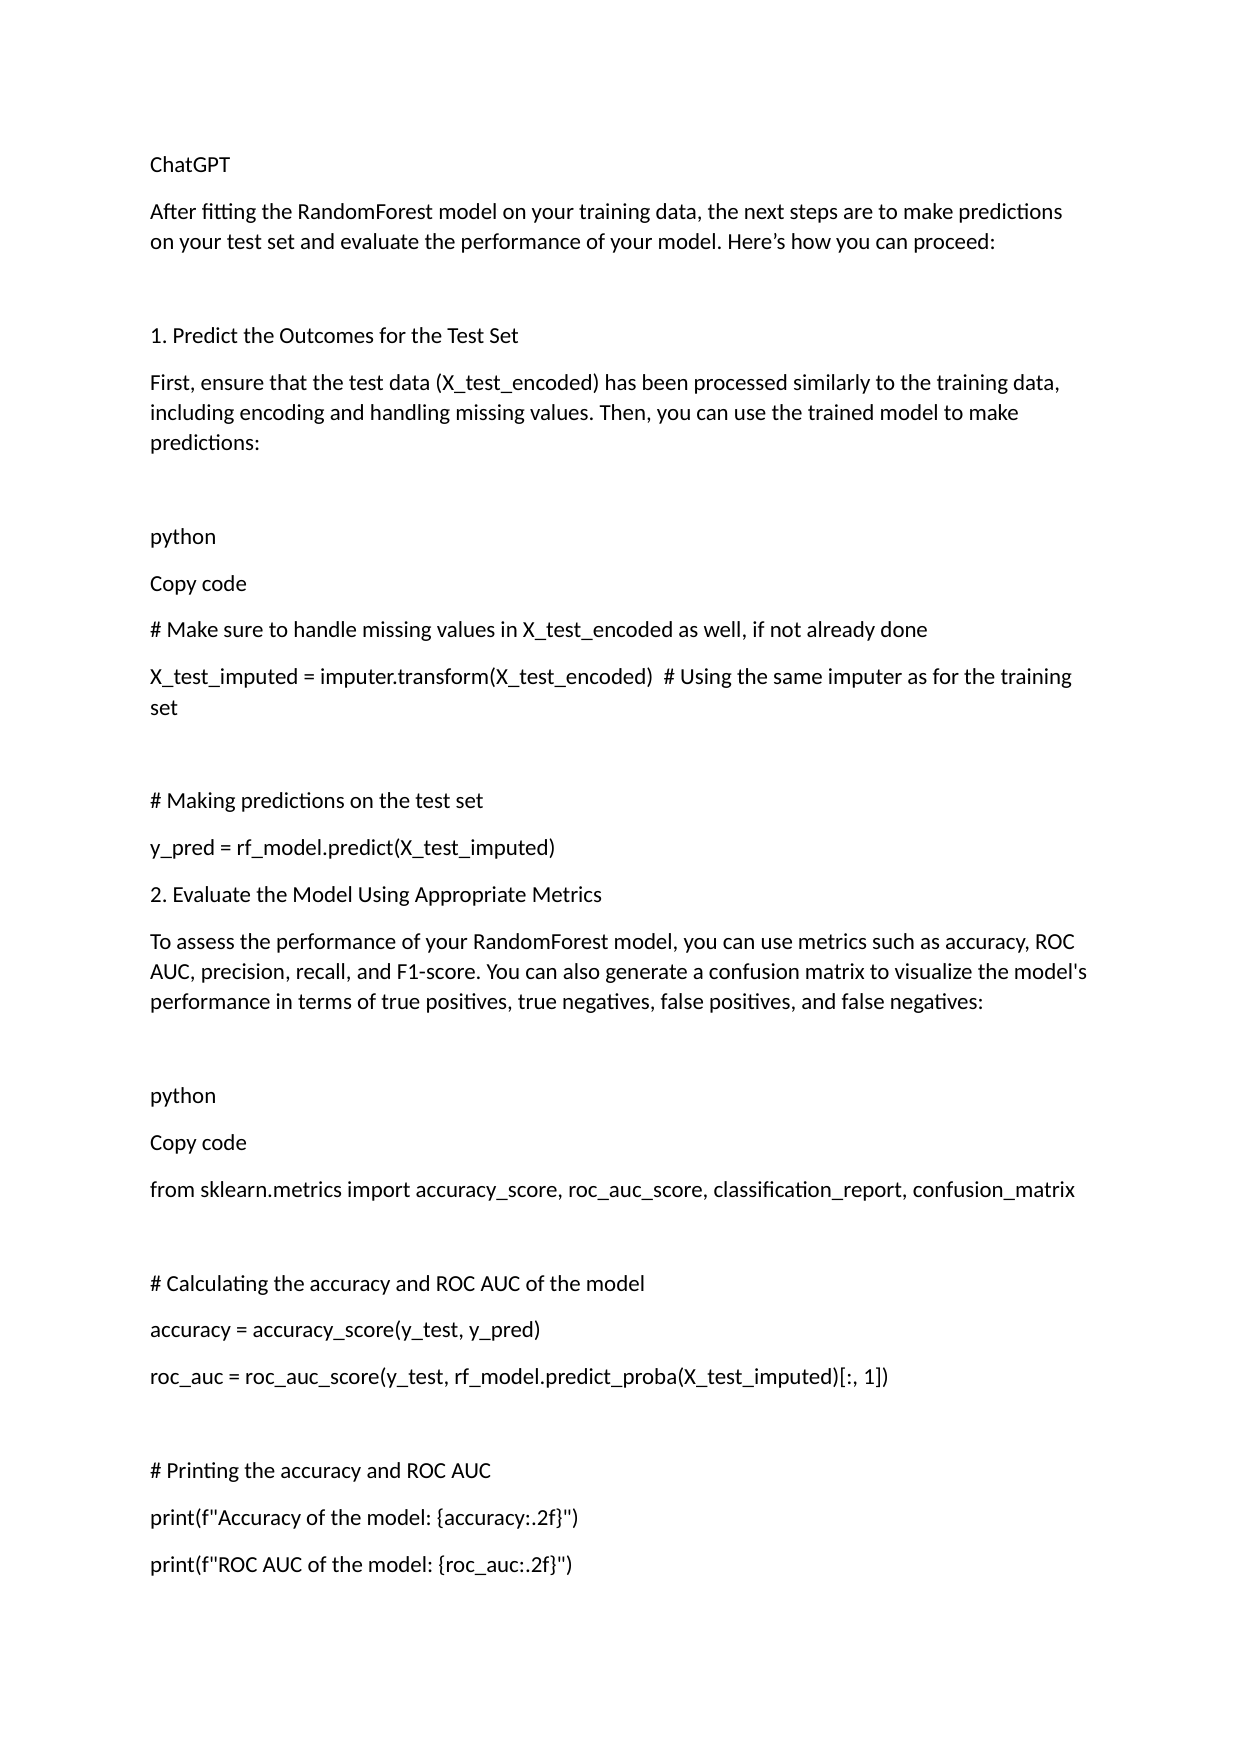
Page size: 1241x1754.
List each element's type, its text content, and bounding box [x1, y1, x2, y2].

text y_pred = rf_model.predict(X_test_imputed) [150, 833, 1090, 861]
text # Printing the accuracy and ROC AUC [150, 1456, 1090, 1484]
text # Making predictions on the test set [150, 786, 1090, 814]
text To assess the performance of your RandomForest model, you can use metrics such as accuracy, ROC AUC, precision, recall, and F1-score. You can also generate a confusion matrix to visualize the model's performance in terms of true positives, true negatives, false positives, and false negatives: [150, 927, 1090, 1016]
text print(f"Accuracy of the model: {accuracy:.2f}") [150, 1503, 1090, 1531]
text After fitting the RandomForest model on your training data, the next steps are to make predictions on your test set and evaluate the performance of your model. Here’s how you can proceed: [150, 197, 1090, 255]
text python [150, 522, 1090, 550]
text roc_auc = roc_auc_score(y_test, rf_model.predict_proba(X_test_imputed)[:, 1]) [150, 1362, 1090, 1391]
text # Make sure to handle missing values in X_test_encoded as well, if not already done [150, 616, 1090, 644]
text Copy code [150, 1128, 1090, 1156]
text 1. Predict the Outcomes for the Test Set [150, 321, 1090, 349]
text First, ensure that the test data (X_test_encoded) has been processed similarly to the training data, including encoding and handling missing values. Then, you can use the trained model to make predictions: [150, 368, 1090, 456]
text from sklearn.metrics import accuracy_score, roc_auc_score, classification_report, confusion_matrix [150, 1175, 1090, 1203]
text 2. Evaluate the Model Using Appropriate Metrics [150, 880, 1090, 908]
text python [150, 1081, 1090, 1109]
text X_test_imputed = imputer.transform(X_test_encoded) # Using the same imputer as for the training set [150, 662, 1090, 721]
text accuracy = accuracy_score(y_test, y_pred) [150, 1316, 1090, 1344]
text Copy code [150, 569, 1090, 597]
text ChatGPT [150, 150, 1090, 178]
text # Calculating the accuracy and ROC AUC of the model [150, 1269, 1090, 1297]
text print(f"ROC AUC of the model: {roc_auc:.2f}") [150, 1550, 1090, 1578]
